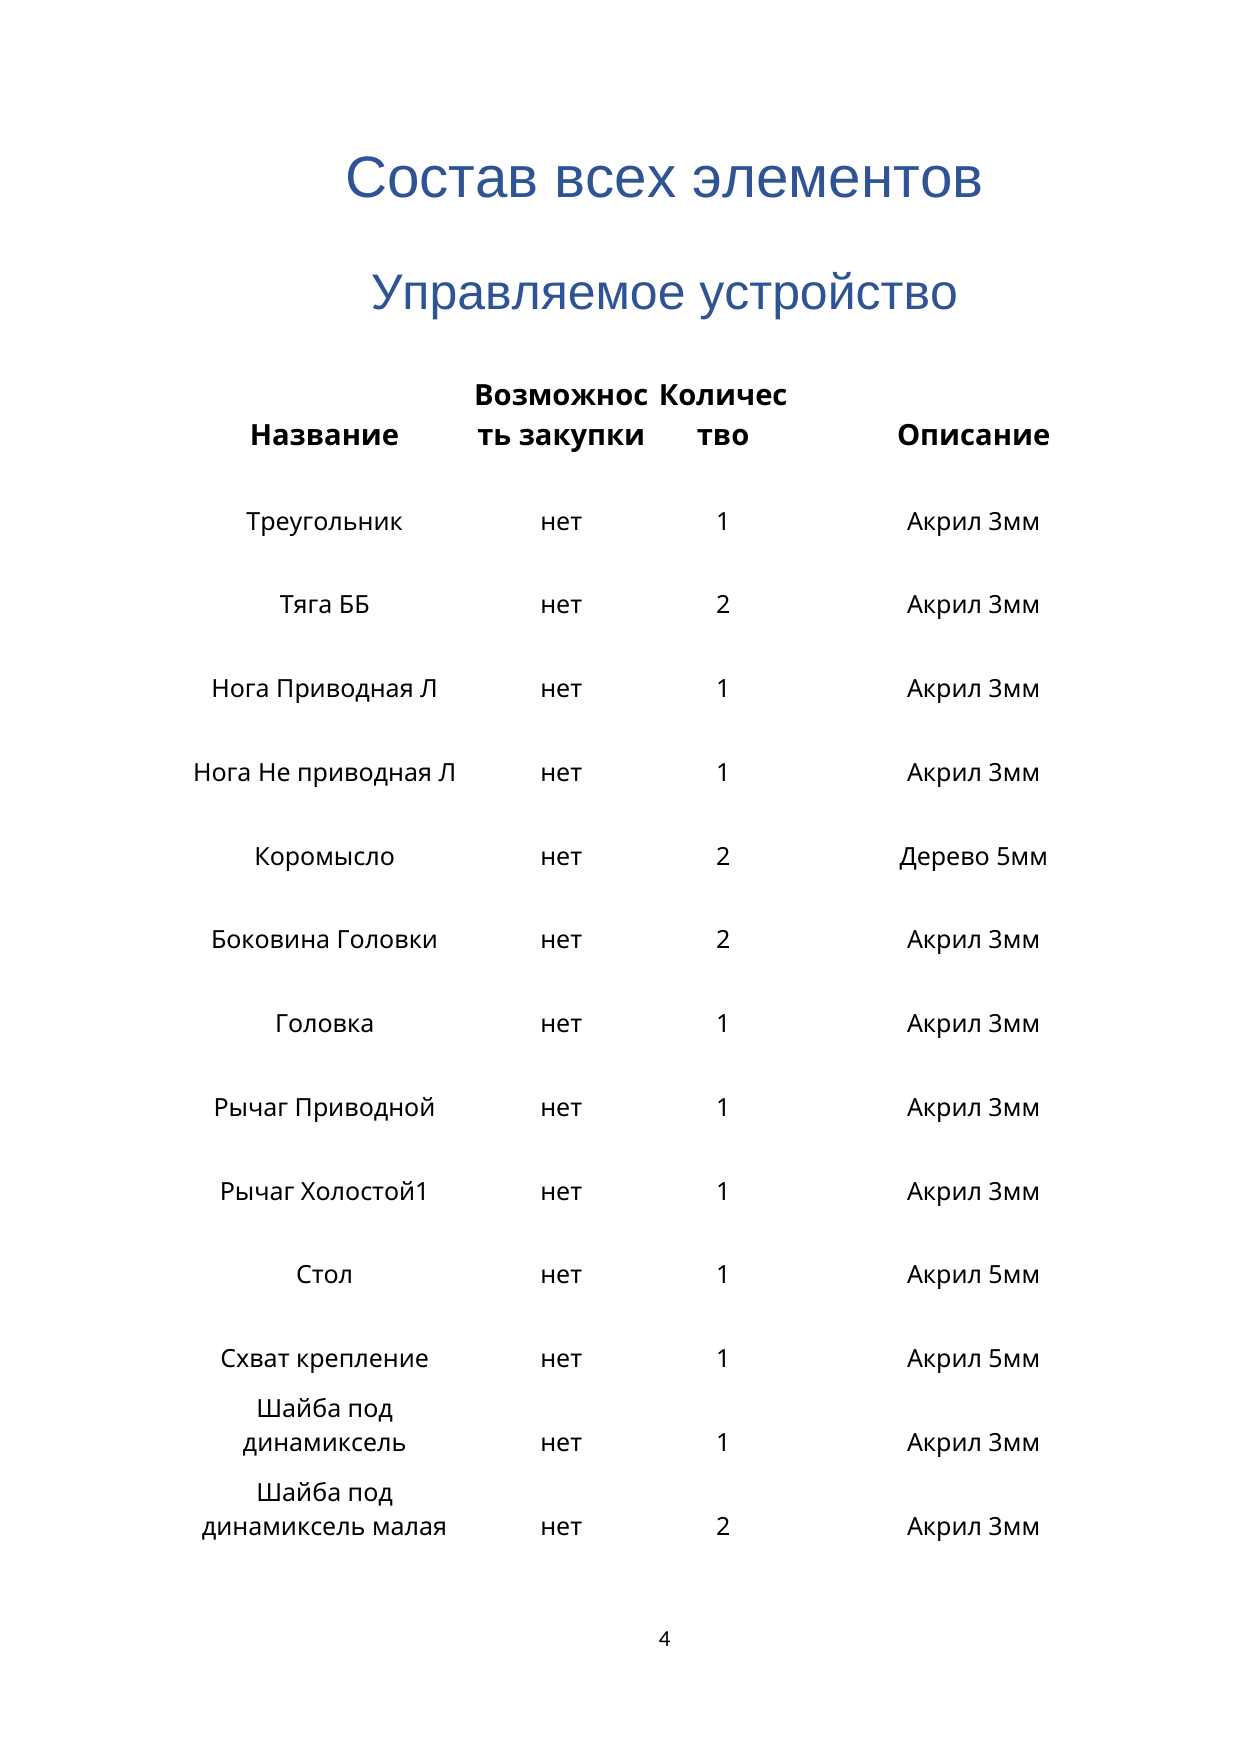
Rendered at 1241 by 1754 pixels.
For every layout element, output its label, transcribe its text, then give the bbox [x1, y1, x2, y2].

table_cell Акрил 3мм [795, 1460, 1152, 1544]
table_header Описание [795, 371, 1152, 455]
table_cell нет [472, 539, 651, 623]
table_cell Шайба под динамиксель [177, 1376, 472, 1460]
table_cell нет [472, 874, 651, 958]
table_cell Схват крепление [177, 1293, 472, 1376]
table_cell 1 [651, 623, 795, 706]
table_cell Акрил 3мм [795, 874, 1152, 958]
table_cell 1 [651, 958, 795, 1041]
table_cell 1 [651, 1125, 795, 1209]
table_cell нет [472, 455, 651, 539]
table_cell Акрил 5мм [795, 1293, 1152, 1376]
table_cell 2 [651, 539, 795, 623]
table_cell Боковина Головки [177, 874, 472, 958]
table_cell 2 [651, 874, 795, 958]
table_cell Акрил 3мм [795, 539, 1152, 623]
table_cell Акрил 3мм [795, 623, 1152, 706]
table_cell Шайба под динамиксель малая [177, 1460, 472, 1544]
table_cell 1 [651, 1209, 795, 1293]
table_cell Нога Не приводная Л [177, 706, 472, 790]
table_cell Рычаг Приводной [177, 1041, 472, 1125]
table_cell нет [472, 1460, 651, 1544]
table_cell Треугольник [177, 455, 472, 539]
table_cell 1 [651, 1376, 795, 1460]
subtitle Состав всех элементов [177, 143, 1152, 210]
table_cell Акрил 5мм [795, 1209, 1152, 1293]
table_cell Акрил 3мм [795, 1376, 1152, 1460]
table_cell Головка [177, 958, 472, 1041]
table_cell Рычаг Холостой1 [177, 1125, 472, 1209]
table_cell 2 [651, 790, 795, 874]
table_cell Акрил 3мм [795, 455, 1152, 539]
table_cell Стол [177, 1209, 472, 1293]
table_cell Акрил 3мм [795, 706, 1152, 790]
table_cell Коромысло [177, 790, 472, 874]
table_header Возможность закупки [472, 371, 651, 455]
table_cell 2 [651, 1460, 795, 1544]
table_cell нет [472, 958, 651, 1041]
table_cell нет [472, 1209, 651, 1293]
table_cell нет [472, 1125, 651, 1209]
table_cell нет [472, 623, 651, 706]
table_cell 1 [651, 1293, 795, 1376]
table_cell нет [472, 1376, 651, 1460]
table_cell Тяга ББ [177, 539, 472, 623]
table_cell 1 [651, 1041, 795, 1125]
table_header Количество [651, 371, 795, 455]
subtitle Управляемое устройство [177, 262, 1152, 320]
table_cell Дерево 5мм [795, 790, 1152, 874]
table_cell нет [472, 1293, 651, 1376]
table_cell 1 [651, 706, 795, 790]
table_cell нет [472, 1041, 651, 1125]
table_cell нет [472, 790, 651, 874]
table_cell Акрил 3мм [795, 1041, 1152, 1125]
table_cell Акрил 3мм [795, 958, 1152, 1041]
table_header Название [177, 371, 472, 455]
table_cell Акрил 3мм [795, 1125, 1152, 1209]
table_cell Нога Приводная Л [177, 623, 472, 706]
table_cell 1 [651, 455, 795, 539]
table_cell нет [472, 706, 651, 790]
